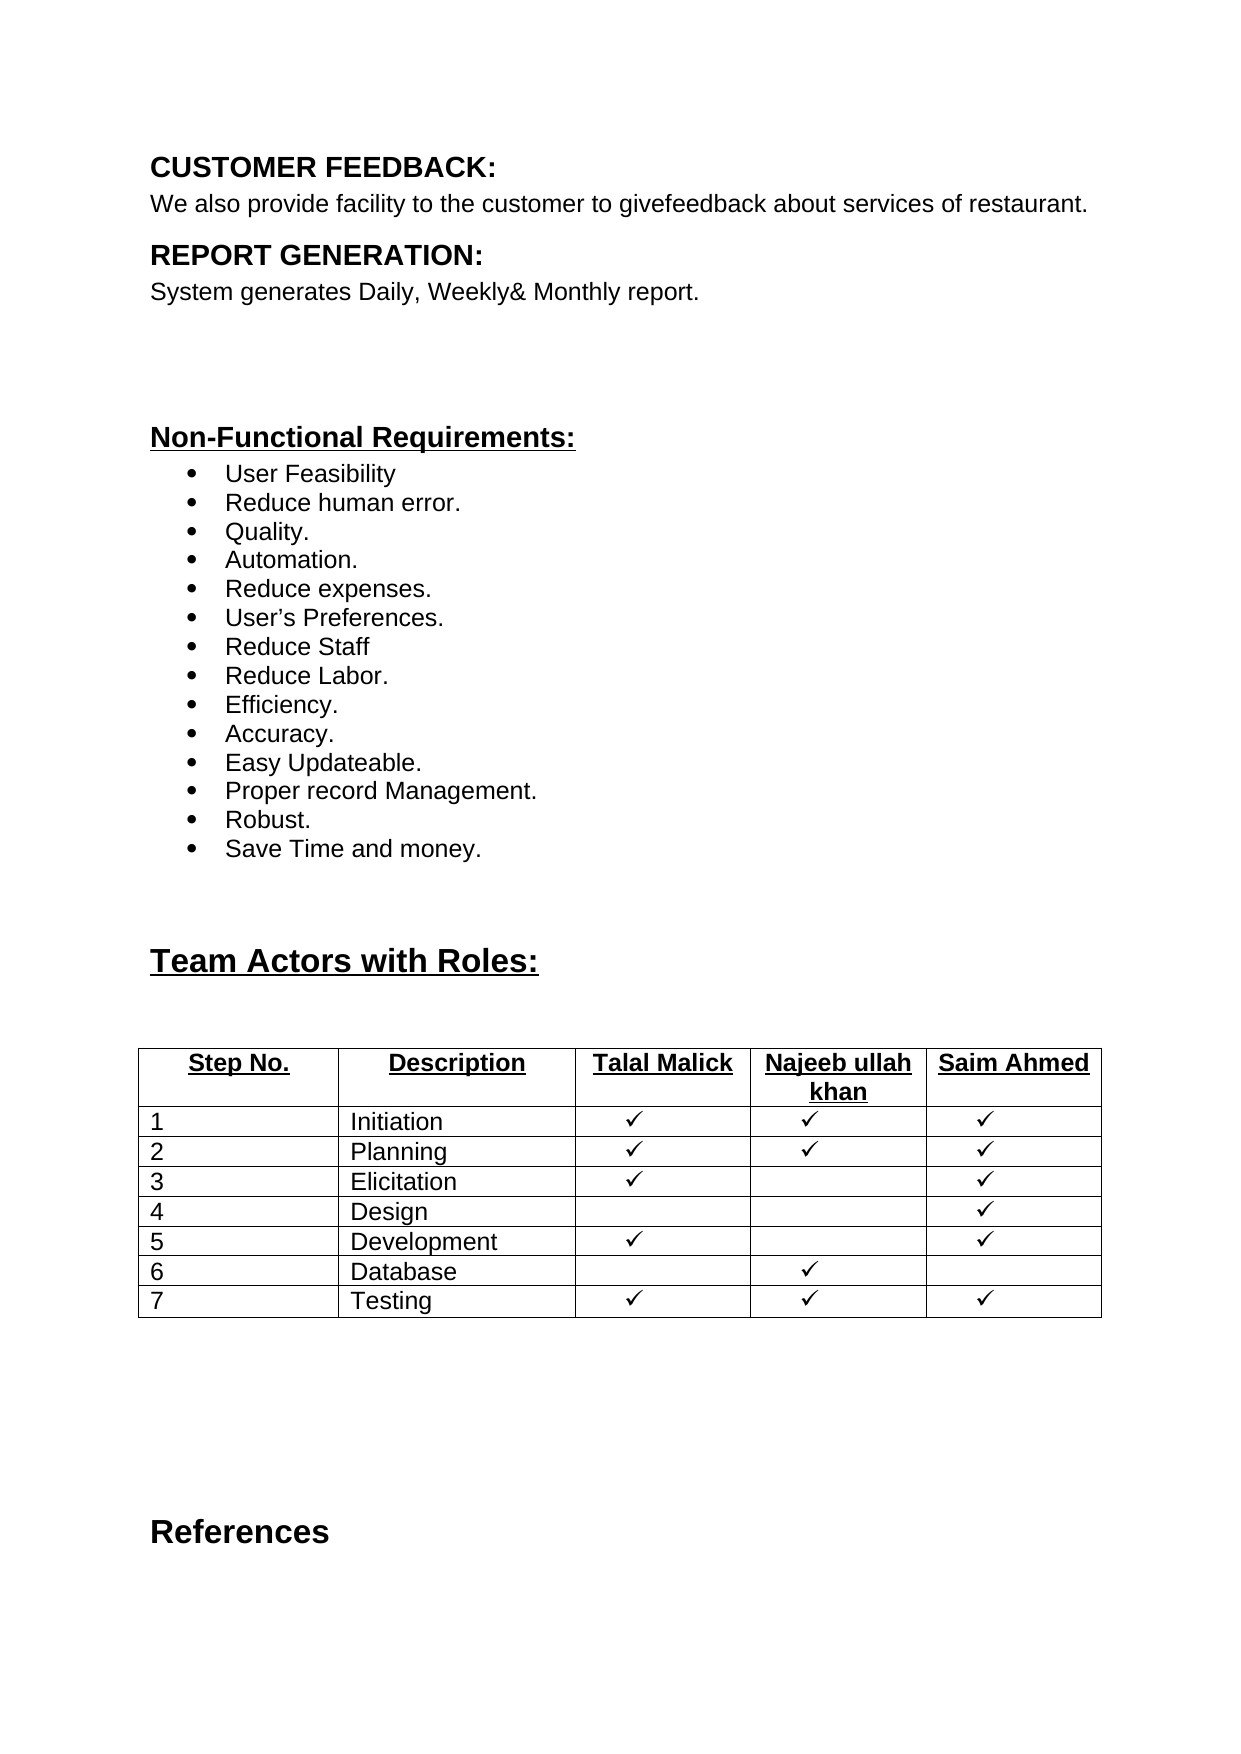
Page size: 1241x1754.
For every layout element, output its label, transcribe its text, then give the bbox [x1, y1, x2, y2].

list Efficiency. [187, 690, 1090, 719]
table_cell 3 [139, 1167, 338, 1196]
table_cell [576, 1286, 750, 1317]
table_cell [751, 1137, 926, 1166]
table_header Step No. [139, 1049, 338, 1106]
table_cell [751, 1107, 926, 1136]
table_cell [751, 1197, 926, 1226]
table_cell [751, 1227, 926, 1255]
table_cell Elicitation [339, 1167, 575, 1196]
list Reduce Labor. [187, 661, 1090, 690]
list User’s Preferences. [187, 603, 1090, 632]
subtitle REPORT GENERATION: [150, 238, 1090, 272]
table_header Saim Ahmed [927, 1049, 1101, 1106]
table_cell [576, 1227, 750, 1255]
table_cell 4 [139, 1197, 338, 1226]
table_cell [576, 1197, 750, 1226]
table_cell [576, 1137, 750, 1166]
subtitle Non-Functional Requirements: [150, 420, 1090, 454]
list Easy Updateable. [187, 747, 1090, 776]
list Robust. [187, 805, 1090, 834]
table_cell [576, 1256, 750, 1285]
table_cell 1 [139, 1107, 338, 1136]
list Reduce human error. [187, 488, 1090, 517]
table_cell [927, 1197, 1101, 1226]
table_cell [927, 1107, 1101, 1136]
text We also provide facility to the customer to givefeedback about services of restaurant. [150, 188, 1090, 217]
list Quality. [187, 517, 1090, 546]
table_cell Development [339, 1227, 575, 1255]
table_cell 7 [139, 1286, 338, 1317]
table_cell [927, 1137, 1101, 1166]
table_cell [927, 1286, 1101, 1317]
table_cell Design [339, 1197, 575, 1226]
list Proper record Management. [187, 776, 1090, 805]
table_cell [927, 1227, 1101, 1255]
table_cell Testing [339, 1286, 575, 1317]
subtitle Team Actors with Roles: [150, 941, 1090, 979]
subtitle References [150, 1512, 1090, 1550]
table_cell [927, 1167, 1101, 1196]
table_cell Initiation [339, 1107, 575, 1136]
list User Feasibility [187, 459, 1090, 488]
list Accuracy. [187, 719, 1090, 747]
list Reduce Staff [187, 632, 1090, 661]
list Reduce expenses. [187, 574, 1090, 603]
table_header Description [339, 1049, 575, 1106]
table_cell [927, 1256, 1101, 1285]
text System generates Daily, Weekly& Monthly report. [150, 277, 1090, 305]
table_header Talal Malick [576, 1049, 750, 1106]
table_cell Planning [339, 1137, 575, 1166]
table_cell 5 [139, 1227, 338, 1255]
table_cell 6 [139, 1256, 338, 1285]
list Save Time and money. [187, 834, 1090, 863]
list Automation. [187, 546, 1090, 574]
table_cell [751, 1167, 926, 1196]
table_cell [576, 1107, 750, 1136]
table_cell Database [339, 1256, 575, 1285]
table_cell [751, 1286, 926, 1317]
table_cell [576, 1167, 750, 1196]
subtitle CUSTOMER FEEDBACK: [150, 150, 1090, 183]
table_header Najeeb ullah khan [751, 1049, 926, 1106]
table_cell [751, 1256, 926, 1285]
table_cell 2 [139, 1137, 338, 1166]
